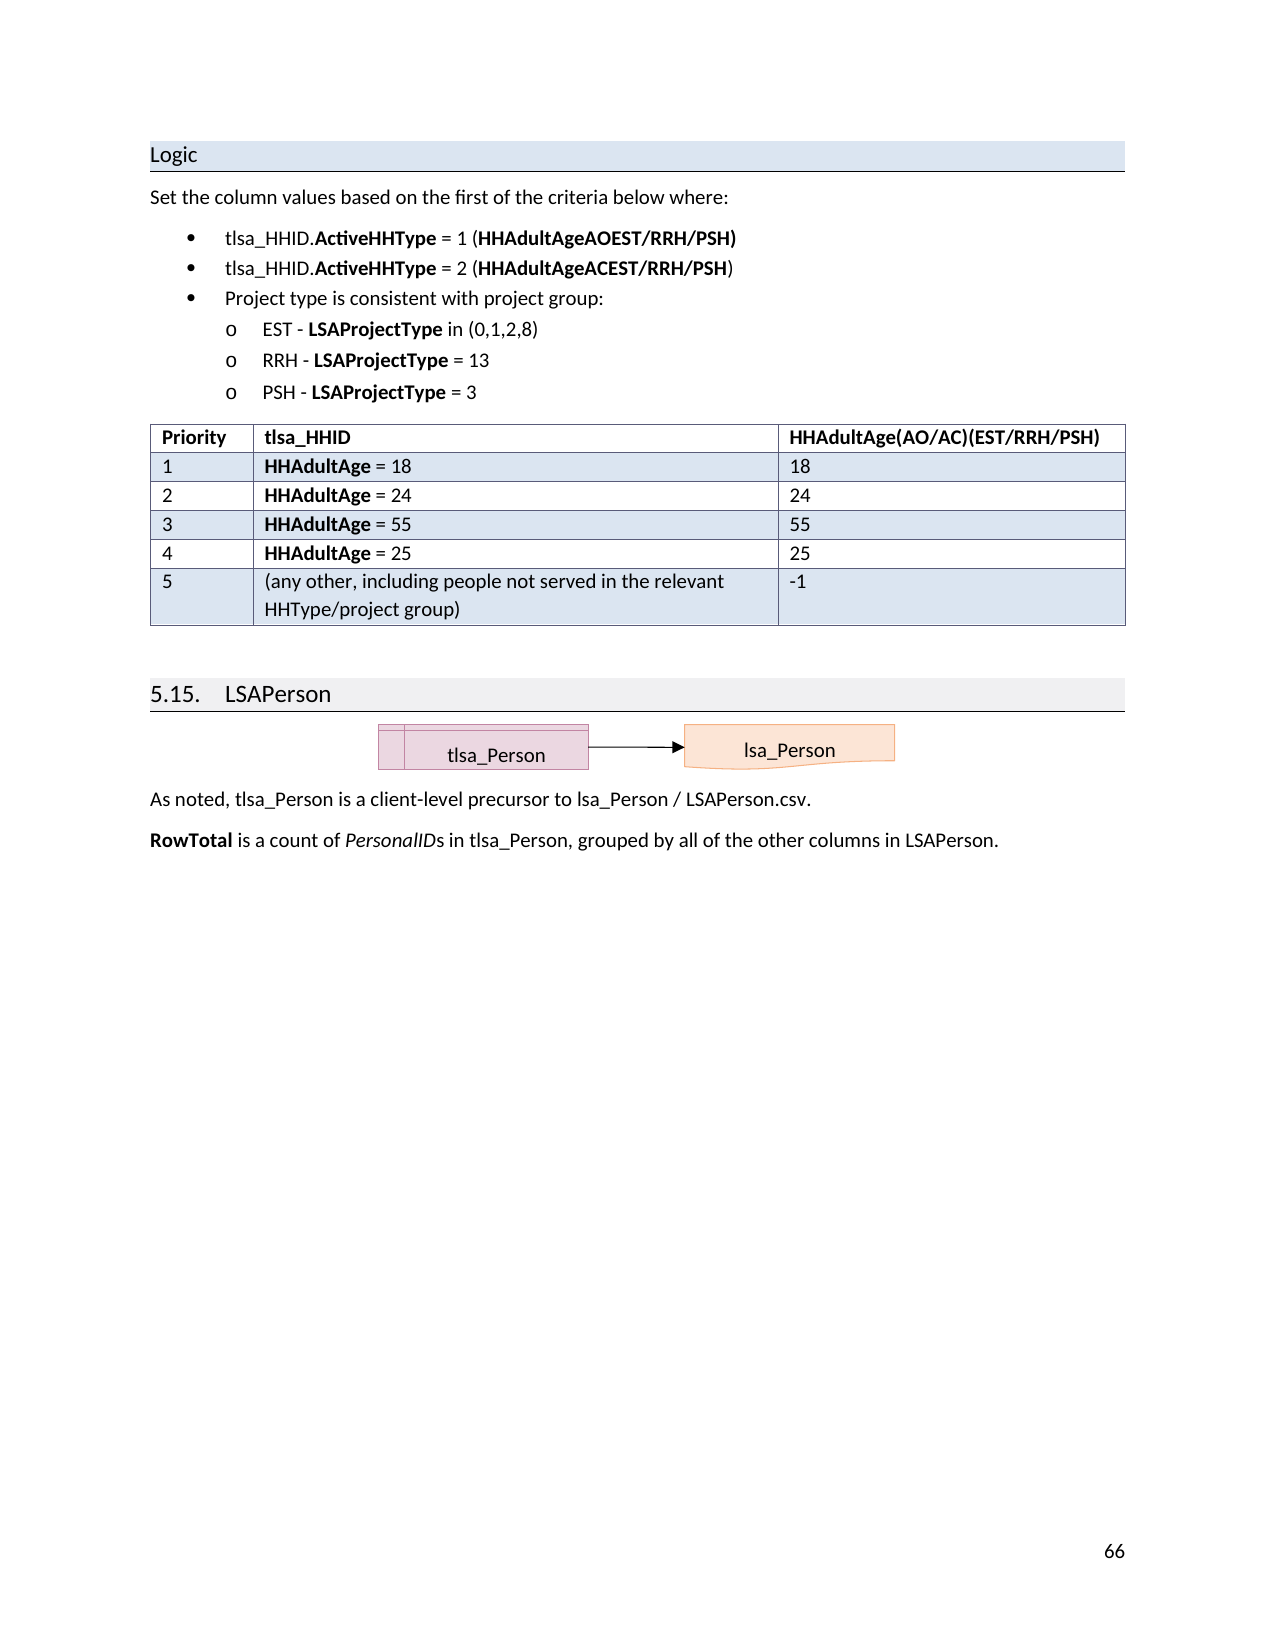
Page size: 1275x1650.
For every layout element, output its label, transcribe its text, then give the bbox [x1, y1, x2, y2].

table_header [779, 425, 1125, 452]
subtitle LSAPerson [150, 678, 1125, 711]
text Set the column values based on the first of the criteria below where: [150, 184, 1125, 210]
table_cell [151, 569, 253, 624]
text As noted, tlsa_Person is a client-level precursor to lsa_Person / LSAPerson.csv. [150, 787, 1125, 812]
list PSH - LSAProjectType = 3 [225, 379, 1125, 406]
list tlsa_HHID.ActiveHHType = 2 (HHAdultAgeACEST/RRH/PSH) [187, 255, 1125, 281]
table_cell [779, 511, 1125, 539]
list EST - LSAProjectType in (0,1,2,8) [225, 316, 1125, 342]
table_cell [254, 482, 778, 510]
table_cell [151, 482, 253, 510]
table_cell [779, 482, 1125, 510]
subtitle Logic [150, 141, 1125, 171]
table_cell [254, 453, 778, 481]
text RowTotal is a count of PersonalIDs in tlsa_Person, grouped by all of the other columns in LSAPerson. [150, 827, 1125, 852]
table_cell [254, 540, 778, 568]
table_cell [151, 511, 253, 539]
list RRH - LSAProjectType = 13 [225, 348, 1125, 374]
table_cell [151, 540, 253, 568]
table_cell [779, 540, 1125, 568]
list tlsa_HHID.ActiveHHType = 1 (HHAdultAgeAOEST/RRH/PSH) [187, 225, 1125, 250]
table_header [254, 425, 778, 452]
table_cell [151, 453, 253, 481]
list Project type is consistent with project group: [187, 286, 1125, 311]
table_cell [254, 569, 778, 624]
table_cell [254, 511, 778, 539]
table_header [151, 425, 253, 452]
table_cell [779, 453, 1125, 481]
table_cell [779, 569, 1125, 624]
